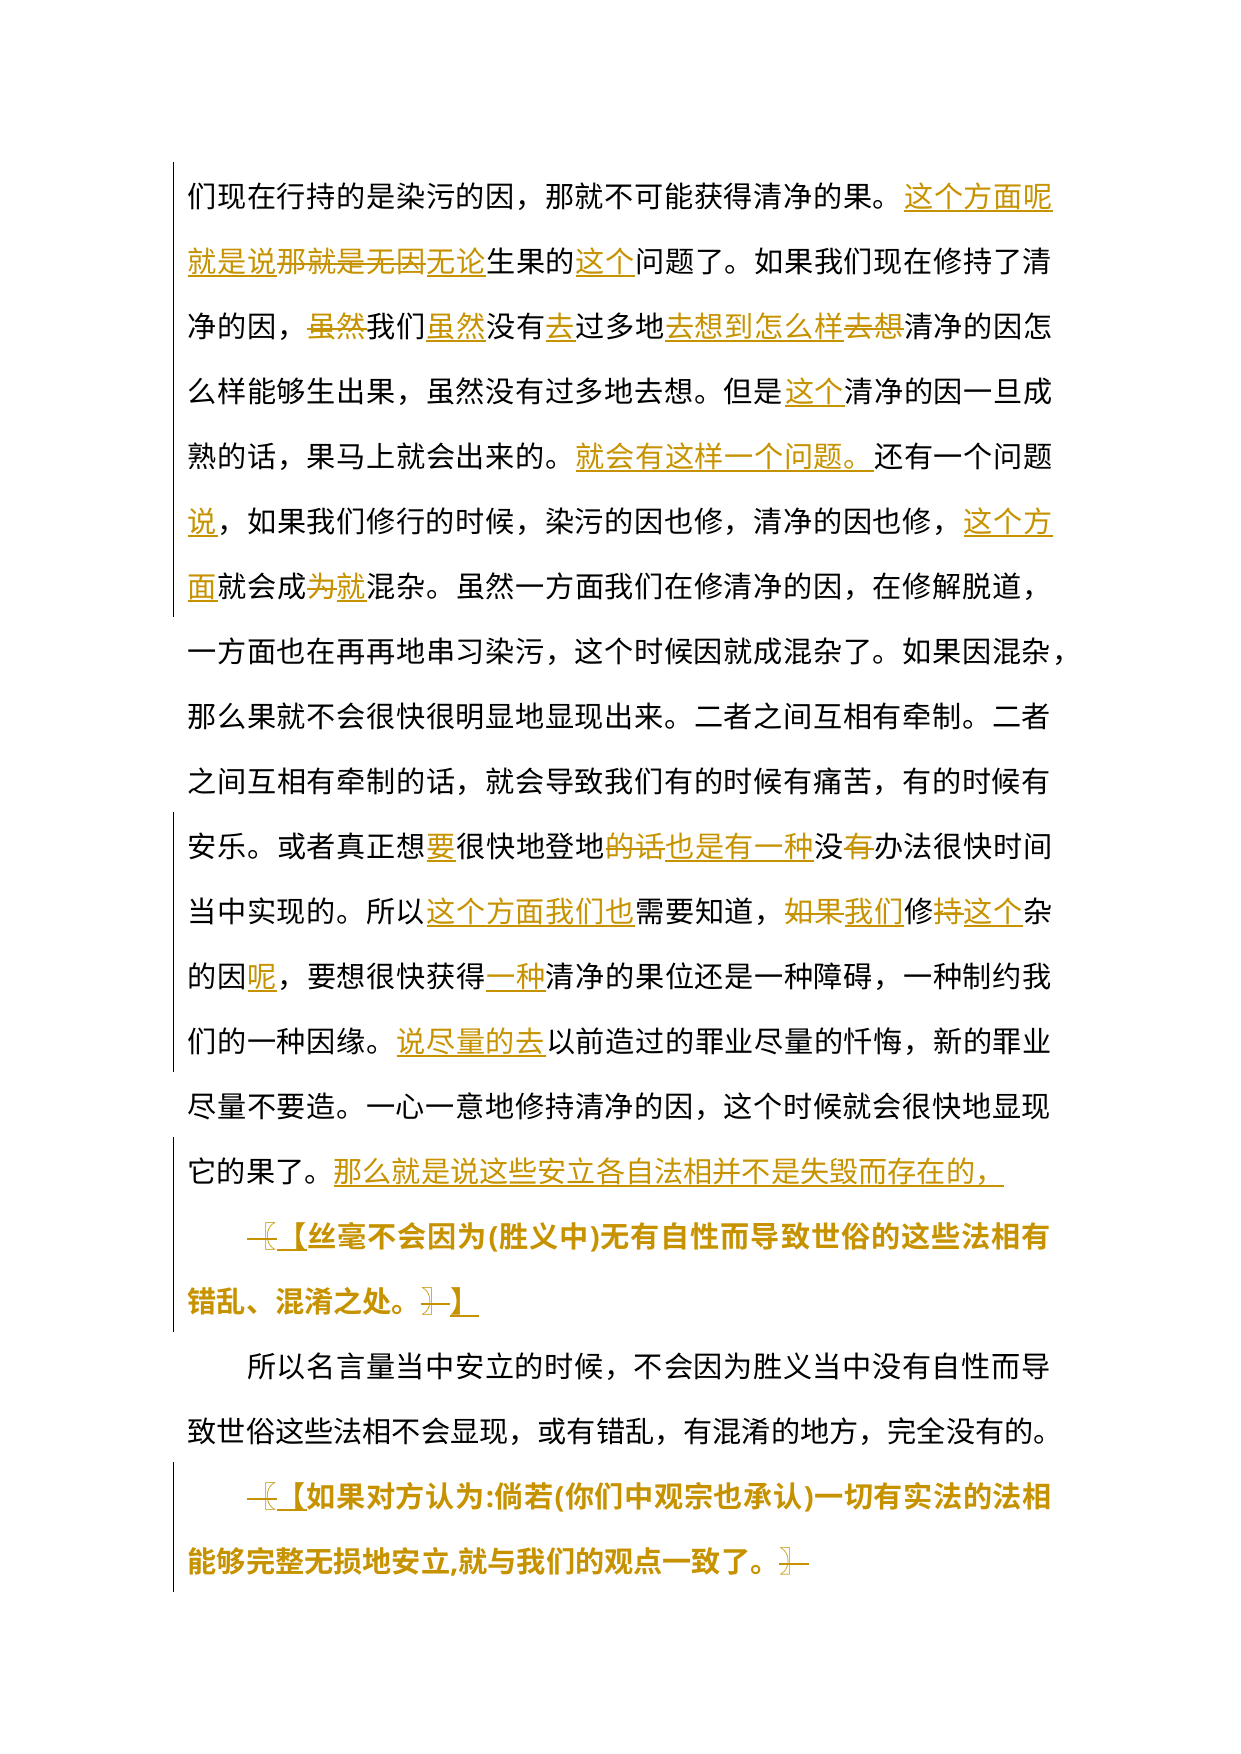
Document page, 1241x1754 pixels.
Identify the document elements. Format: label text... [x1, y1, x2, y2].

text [187, 162, 1053, 1202]
text 如果对方认为:倘若(你们中观宗也承认)一切有实法的法相能够完整无损地安立,就与我们的观点一致了。 [187, 1462, 1053, 1592]
text 所以名言量当中安立的时候，不会因为胜义当中没有自性而导致世俗这些法相不会显现，或有错乱，有混淆的地方，完全没有的。 [187, 1332, 1053, 1462]
text 丝毫不会因为(胜义中)无有自性而导致世俗的这些法相有错乱、混淆之处。 [187, 1202, 1053, 1332]
